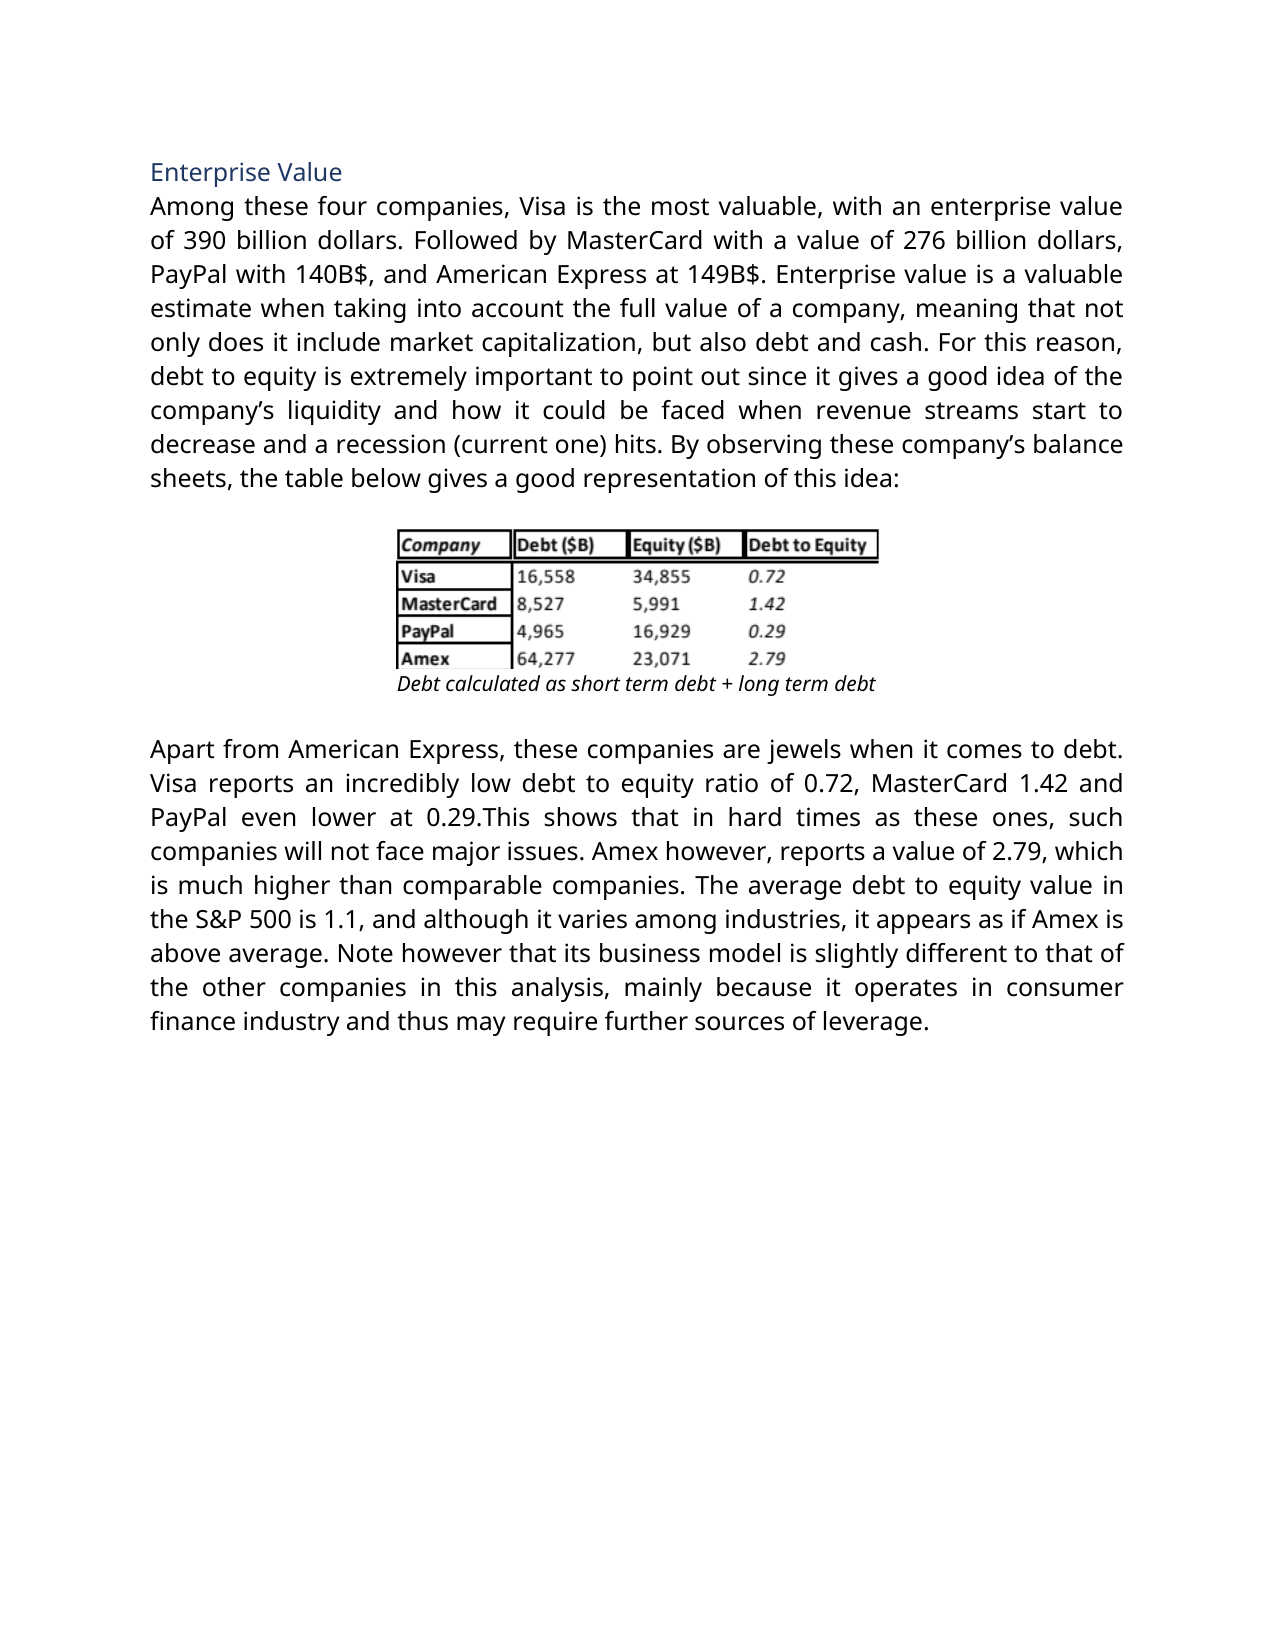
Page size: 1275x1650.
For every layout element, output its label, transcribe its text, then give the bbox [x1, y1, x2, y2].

text Among these four companies, Visa is the most valuable, with an enterprise value of 390 billion dollars. Followed by MasterCard with a value of 276 billion dollars, PayPal with 140B$, and American Express at 149B$. Enterprise value is a valuable estimate when taking into account the full value of a company, meaning that not only does it include market capitalization, but also debt and cash. For this reason, debt to equity is extremely important to point out since it gives a good idea of the company’s liquidity and how it could be faced when revenue streams start to decrease and a recession (current one) hits. By observing these company’s balance sheets, the table below gives a good representation of this idea: [150, 188, 1125, 495]
text Apart from American Express, these companies are jewels when it comes to debt. Visa reports an incredibly low debt to equity ratio of 0.72, MasterCard 1.42 and PayPal even lower at 0.29.This shows that in hard times as these ones, such companies will not face major issues. Amex however, reports a value of 2.79, which is much higher than comparable companies. The average debt to equity value in the S&P 500 is 1.1, and although it varies among industries, it appears as if Amex is above average. Note however that its business model is slightly different to that of the other companies in this analysis, mainly because it operates in consumer finance industry and thus may require further sources of leverage. [150, 732, 1125, 1038]
text Debt calculated as short term debt + long term debt [150, 669, 1125, 697]
subtitle Enterprise Value [150, 154, 1125, 188]
